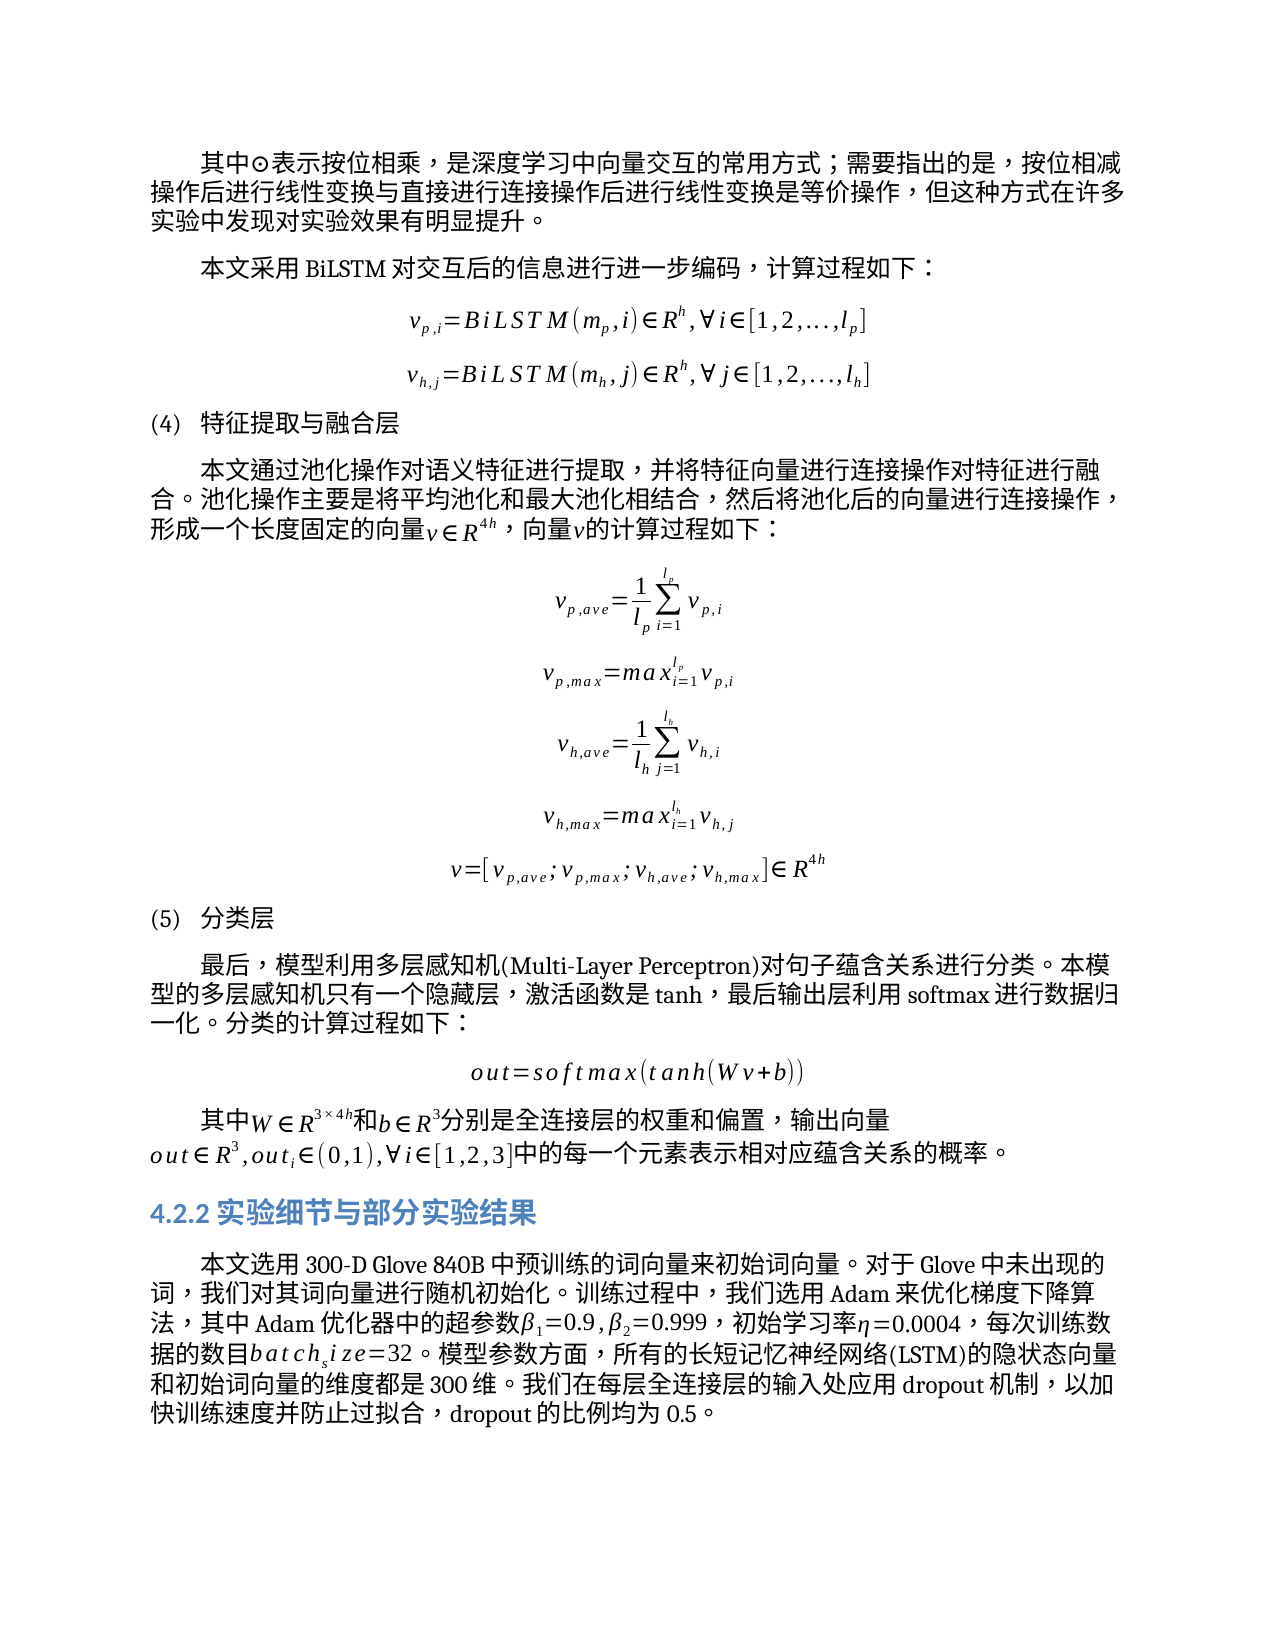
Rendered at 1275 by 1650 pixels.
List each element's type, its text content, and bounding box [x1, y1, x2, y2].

text 其中表示按位相乘，是深度学习中向量交互的常用方式；需要指出的是，按位相减操作后进行线性变换与直接进行连接操作后进行线性变换是等价操作，但这种方式在许多实验中发现对实验效果有明显提升。 [150, 150, 1125, 236]
list 分类层 [150, 904, 1125, 933]
list 特征提取与融合层 [150, 410, 1125, 438]
text 最后，模型利用多层感知机(Multi-Layer Perceptron)对句子蕴含关系进行分类。本模型的多层感知机只有一个隐藏层，激活函数是tanh，最后输出层利用softmax进行数据归一化。分类的计算过程如下： [150, 952, 1125, 1038]
subtitle 4.2.2 实验细节与部分实验结果 [150, 1193, 1125, 1232]
text 本文采用BiLSTM对交互后的信息进行进一步编码，计算过程如下： [150, 255, 1125, 284]
text 本文通过池化操作对语义特征进行提取，并将特征向量进行连接操作对特征进行融合。池化操作主要是将平均池化和最大池化相结合，然后将池化后的向量进行连接操作，形成一个长度固定的向量，向量的计算过程如下： [150, 457, 1125, 546]
text 本文选用 300-D Glove 840B 中预训练的词向量来初始词向量。对于Glove中未出现的词，我们对其词向量进行随机初始化。训练过程中，我们选用Adam来优化梯度下降算法，其中Adam优化器中的超参数，初始学习率，每次训练数据的数目。模型参数方面，所有的长短记忆神经网络(LSTM)的隐状态向量和初始词向量的维度都是300维。我们在每层全连接层的输入处应用dropout机制，以加快训练速度并防止过拟合，dropout的比例均为0.5。 [150, 1251, 1125, 1429]
text 其中和分别是全连接层的权重和偏置，输出向量中的每一个元素表示相对应蕴含关系的概率。 [150, 1106, 1125, 1172]
